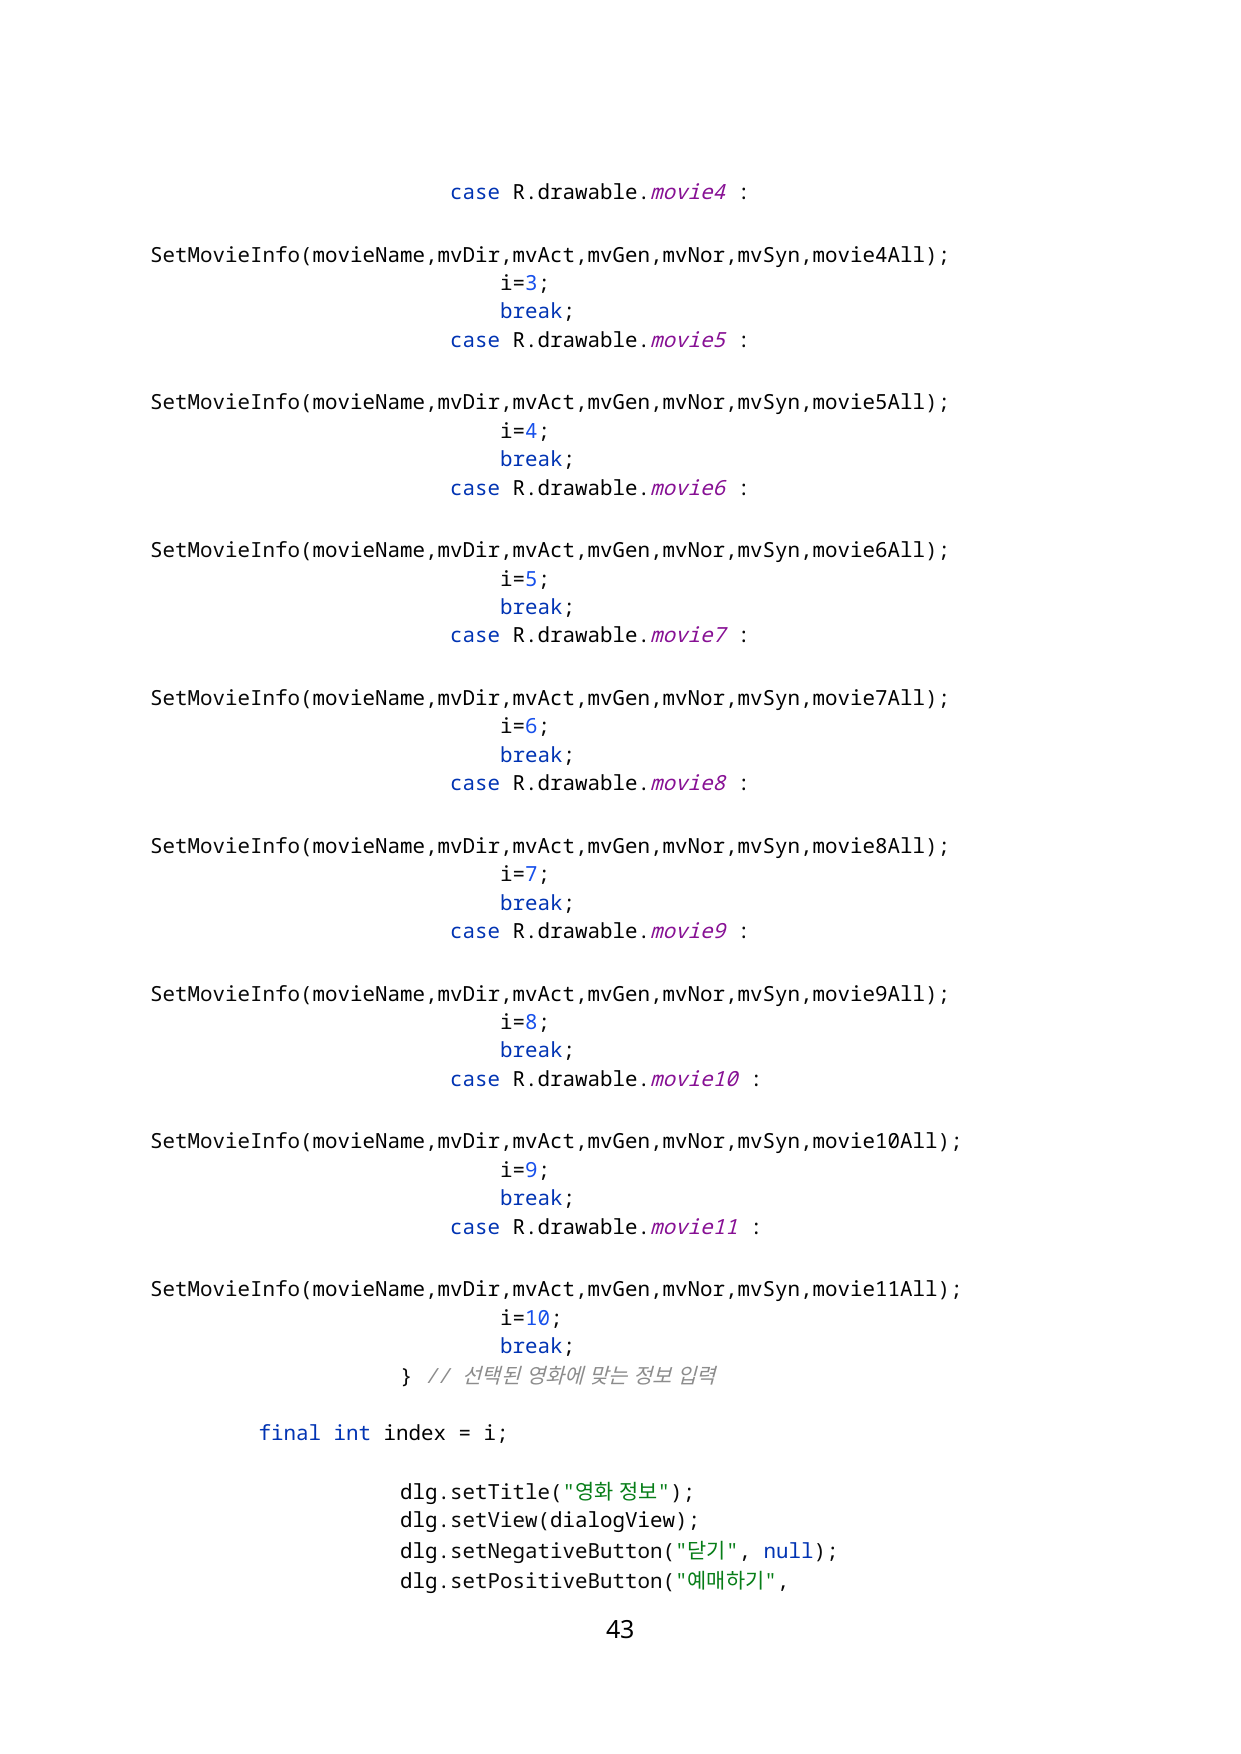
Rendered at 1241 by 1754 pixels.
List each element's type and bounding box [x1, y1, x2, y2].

text [150, 177, 1090, 1595]
